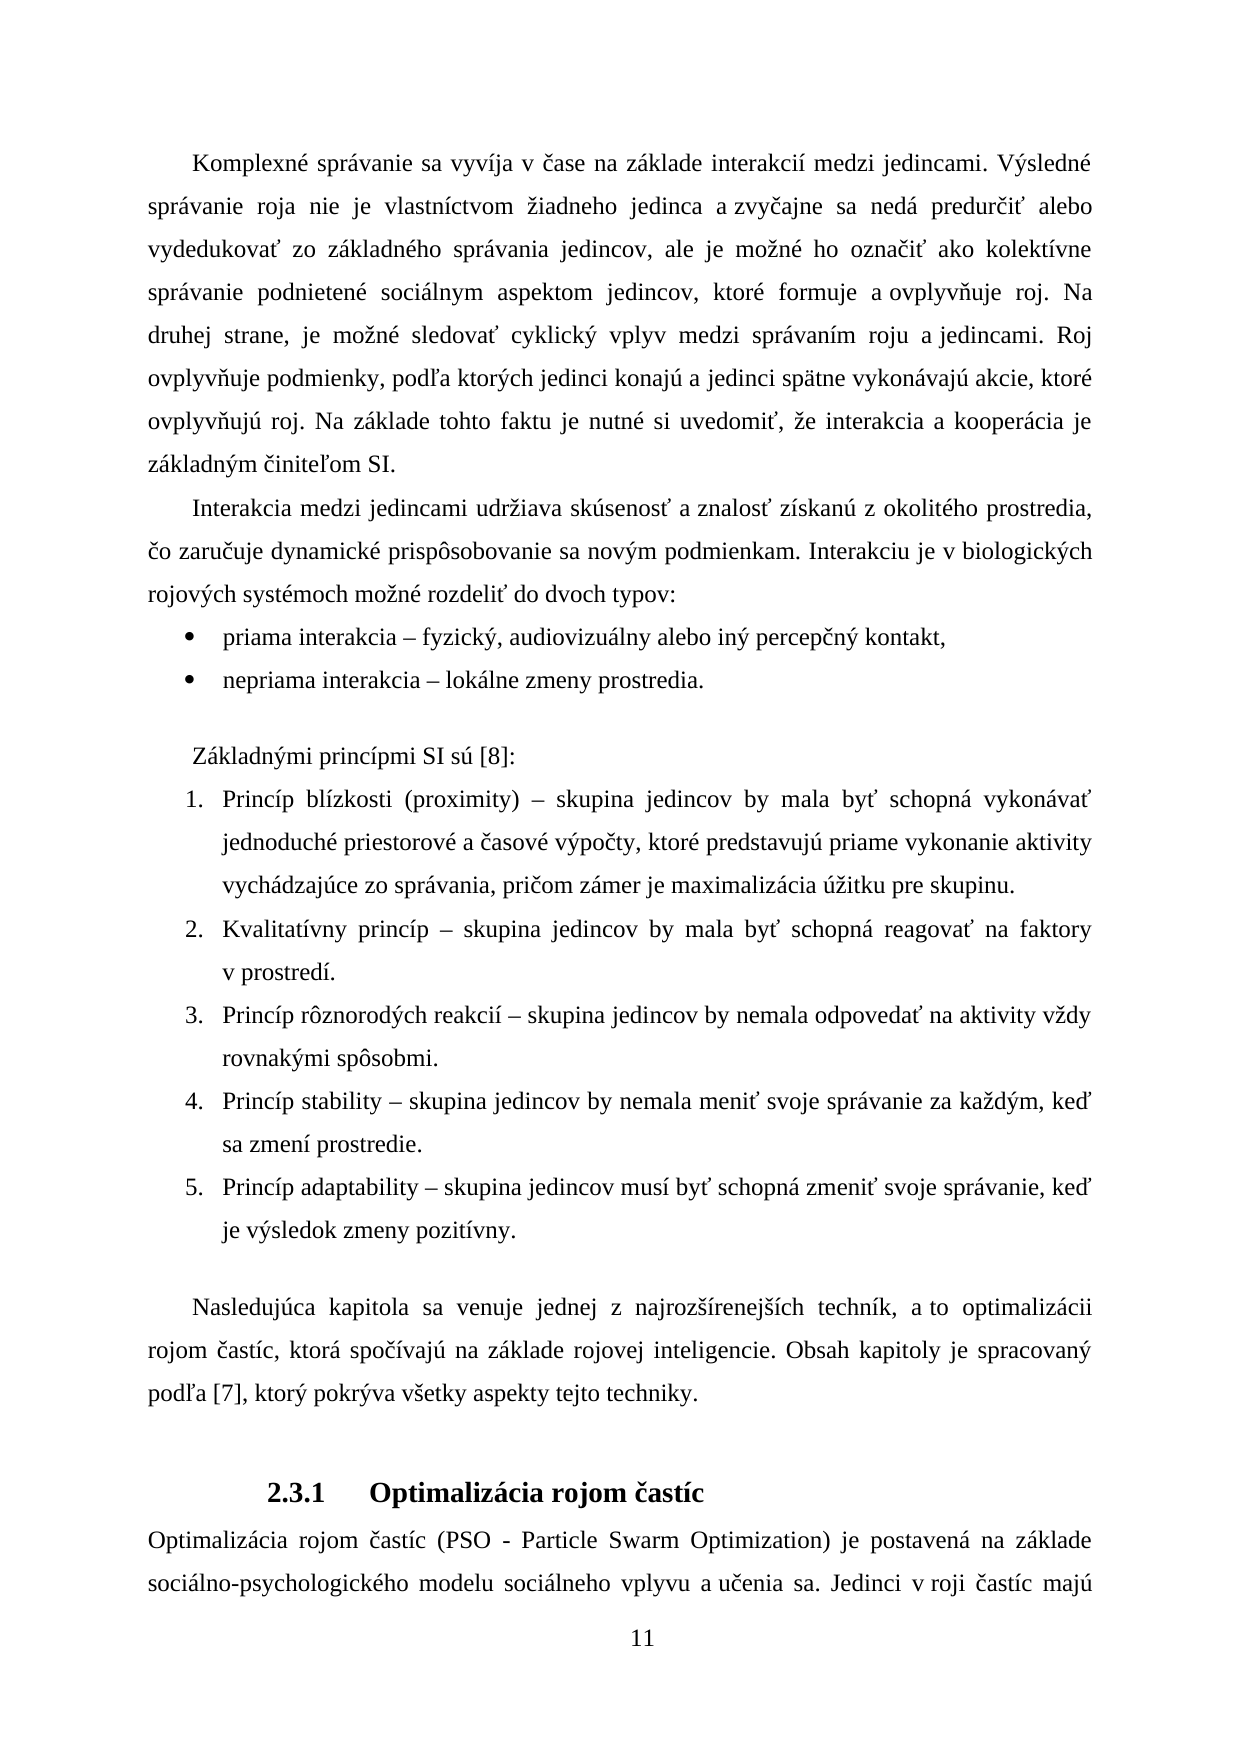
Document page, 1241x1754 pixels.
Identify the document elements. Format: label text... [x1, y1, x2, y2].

list Princíp adaptability – skupina jedincov musí byť schopná zmeniť svoje správanie, keď je výsledok zmeny pozitívny. [185, 1172, 1093, 1244]
list priama interakcia – fyzický, audiovizuálny alebo iný percepčný kontakt, [185, 622, 1093, 651]
list nepriama interakcia – lokálne zmeny prostredia. [185, 665, 1093, 694]
list Princíp rôznorodých reakcií – skupina jedincov by nemala odpovedať na aktivity vždy rovnakými spôsobmi. [185, 1000, 1093, 1072]
text Interakcia medzi jedincami udržiava skúsenosť a znalosť získanú z okolitého prostredia, čo zaručuje dynamické prispôsobovanie sa novým podmienkam. Interakciu je v biologických rojových systémoch možné rozdeliť do dvoch typov: [148, 493, 1093, 608]
text Komplexné správanie sa vyvíja v čase na základe interakcií medzi jedincami. Výsledné správanie roja nie je vlastníctvom žiadneho jedinca a zvyčajne sa nedá predurčiť alebo vydedukovať zo základného správania jedincov, ale je možné ho označiť ako kolektívne správanie podnietené sociálnym aspektom jedincov, ktoré formuje a ovplyvňuje roj. Na druhej strane, je možné sledovať cyklický vplyv medzi správaním roju a jedincami. Roj ovplyvňuje podmienky, podľa ktorých jedinci konajú a jedinci spätne vykonávajú akcie, ktoré ovplyvňujú roj. Na základe tohto faktu je nutné si uvedomiť, že interakcia a kooperácia je základným činiteľom SI. [148, 148, 1093, 478]
list Princíp blízkosti (proximity) – skupina jedincov by mala byť schopná vykonávať jednoduché priestorové a časové výpočty, ktoré predstavujú priame vykonanie aktivity vychádzajúce zo správania, pričom zámer je maximalizácia úžitku pre skupinu. [185, 784, 1093, 899]
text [148, 1525, 1093, 1597]
list Kvalitatívny princíp – skupina jedincov by mala byť schopná reagovať na faktory v prostredí. [185, 914, 1093, 986]
list Princíp stability – skupina jedincov by nemala meniť svoje správanie za každým, keď sa zmení prostredie. [185, 1086, 1093, 1158]
text Základnými princípmi SI sú : [148, 741, 1093, 770]
text Nasledujúca kapitola sa venuje jednej z najrozšírenejších techník, a to optimalizácii rojom častíc, ktorá spočívajú na základe rojovej inteligencie. Obsah kapitoly je spracovaný podľa , ktorý pokrýva všetky aspekty tejto techniky. [148, 1292, 1093, 1407]
subtitle Optimalizácia rojom častíc [223, 1475, 1093, 1508]
